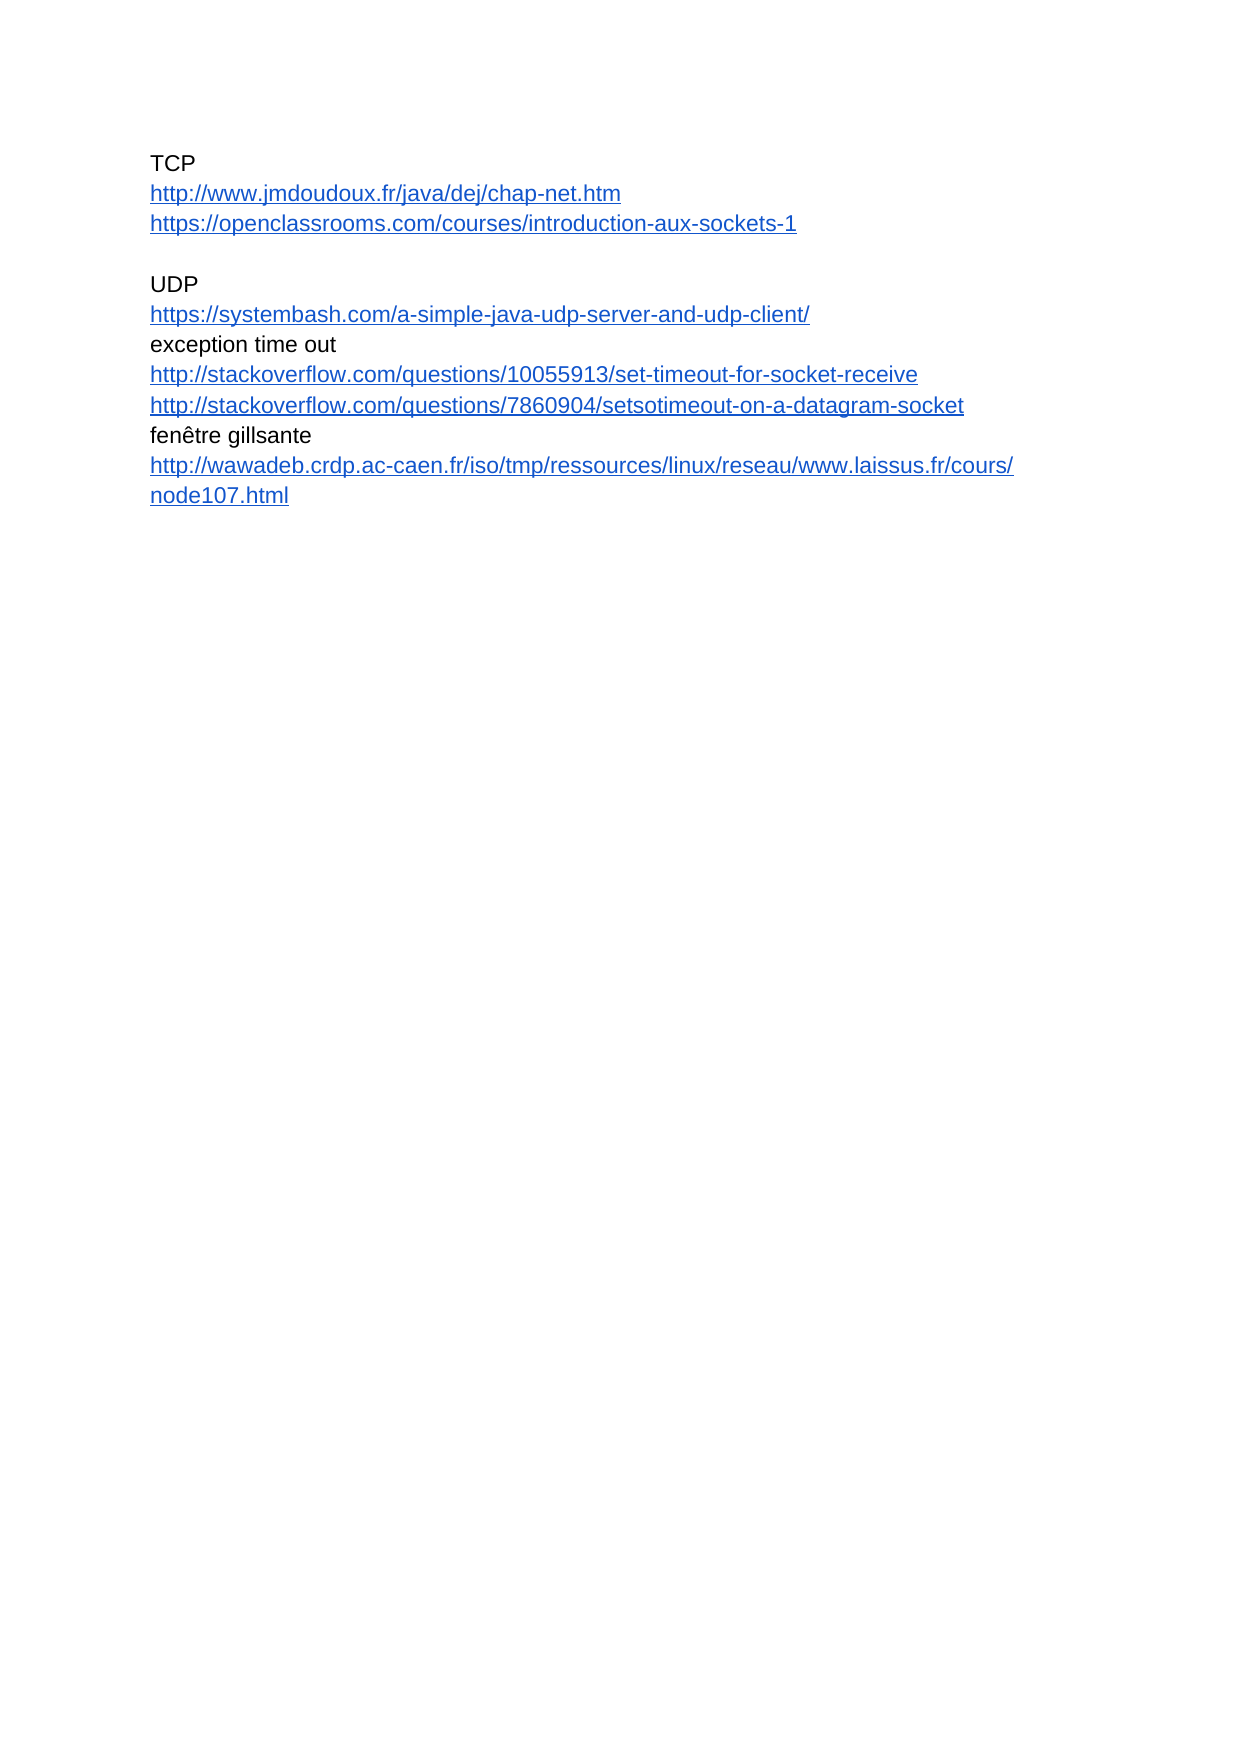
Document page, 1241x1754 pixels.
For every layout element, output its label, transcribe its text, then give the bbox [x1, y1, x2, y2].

text https://systembash.com/a-simple-java-udp-server-and-udp-client/ [150, 301, 1090, 327]
text http://stackoverflow.com/questions/7860904/setsotimeout-on-a-datagram-socket [150, 392, 1090, 418]
text http://www.jmdoudoux.fr/java/dej/chap-net.htm [150, 180, 1090, 207]
text TCP [150, 150, 1090, 176]
text fenêtre gillsante [150, 422, 1090, 448]
text https://openclassrooms.com/courses/introduction-aux-sockets-1 [150, 210, 1090, 237]
text http://wawadeb.crdp.ac-caen.fr/iso/tmp/ressources/linux/reseau/www.laissus.fr/cours/node107.html [150, 452, 1090, 509]
text UDP [150, 271, 1090, 297]
text http://stackoverflow.com/questions/10055913/set-timeout-for-socket-receive [150, 361, 1090, 388]
text exception time out [150, 331, 1090, 358]
